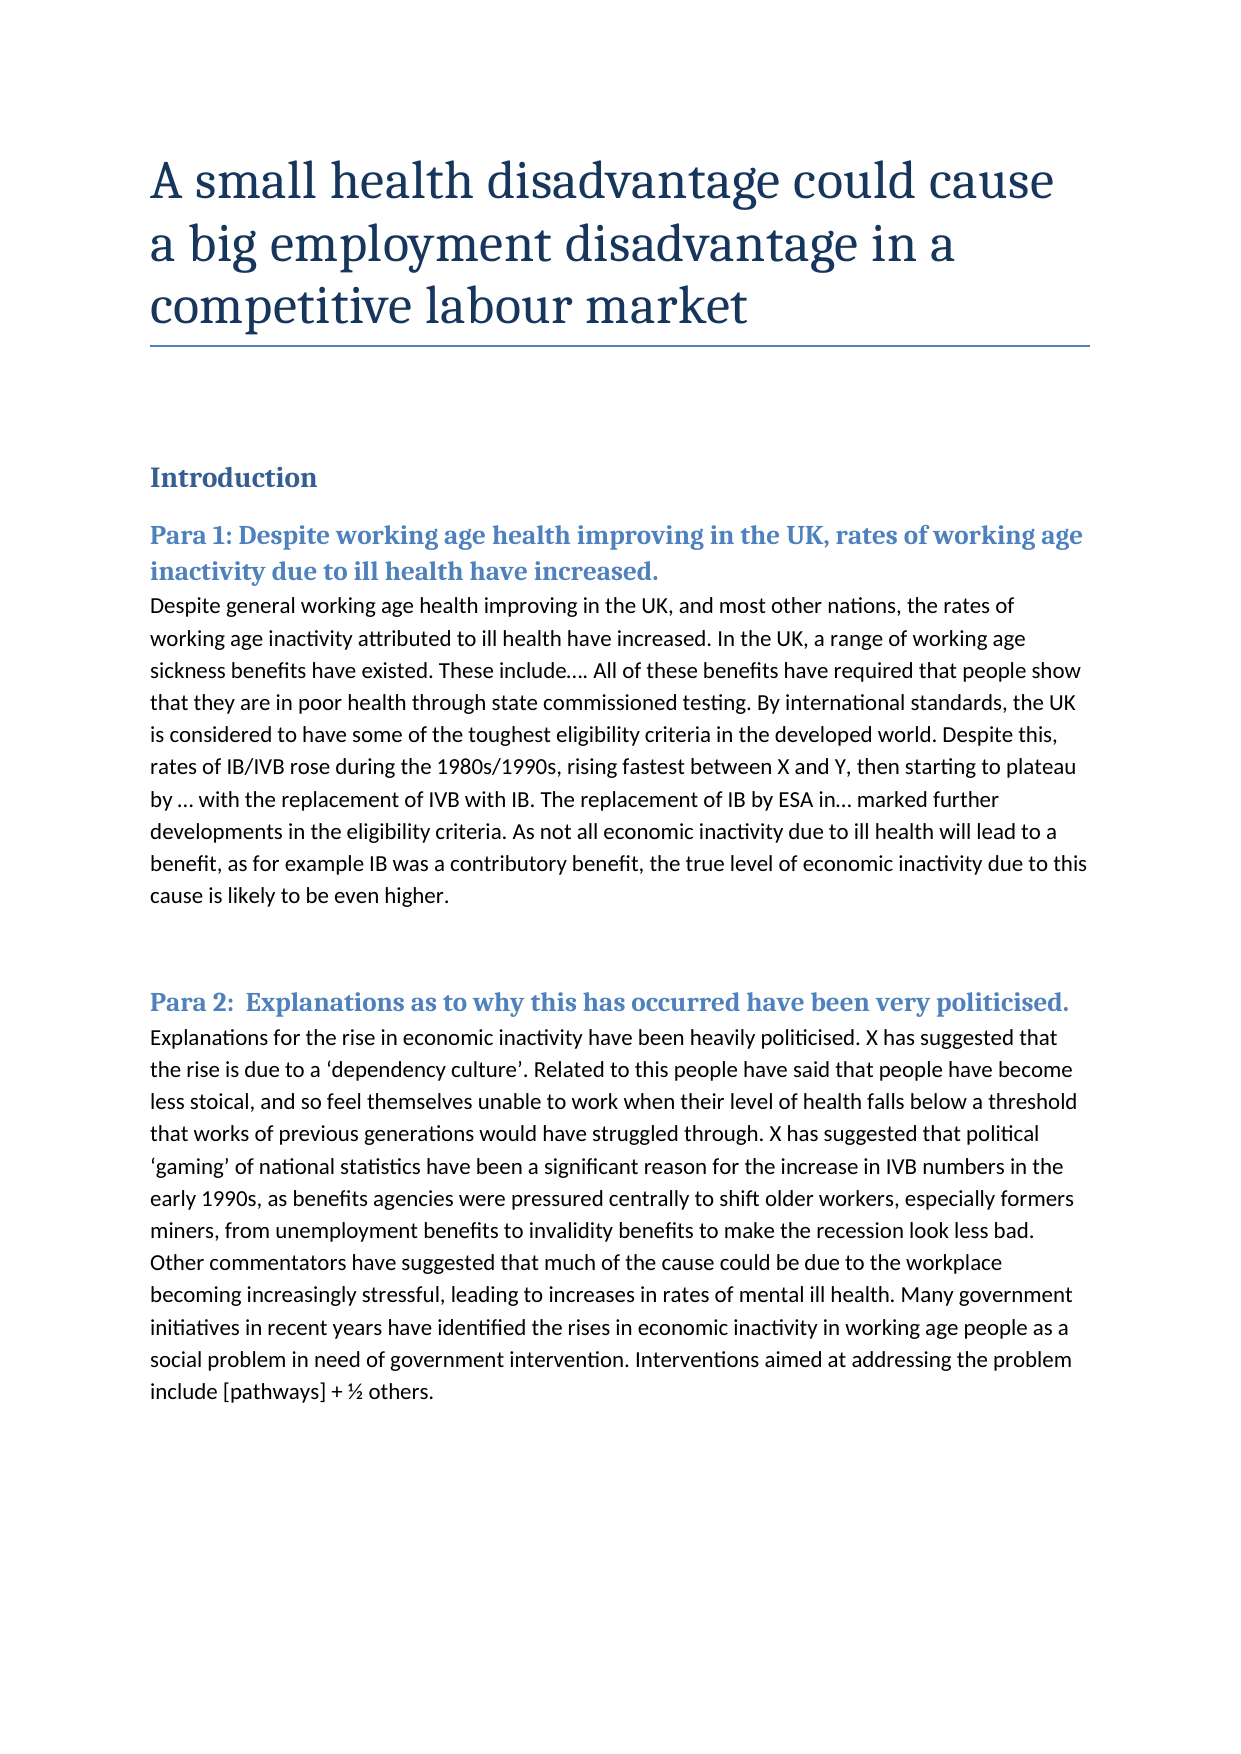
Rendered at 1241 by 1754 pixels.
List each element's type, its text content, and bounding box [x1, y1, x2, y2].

subtitle Para 1: Despite working age health improving in the UK, rates of working age inactivity due to ill health have increased. [150, 520, 1090, 587]
text Despite general working age health improving in the UK, and most other nations, the rates of working age inactivity attributed to ill health have increased. In the UK, a range of working age sickness benefits have existed. These include…. All of these benefits have required that people show that they are in poor health through state commissioned testing. By international standards, the UK is considered to have some of the toughest eligibility criteria in the developed world. Despite this, rates of IB/IVB rose during the 1980s/1990s, rising fastest between X and Y, then starting to plateau by … with the replacement of IVB with IB. The replacement of IB by ESA in… marked further developments in the eligibility criteria. As not all economic inactivity due to ill health will lead to a benefit, as for example IB was a contributory benefit, the true level of economic inactivity due to this cause is likely to be even higher. [150, 592, 1090, 909]
title A small health disadvantage could cause a big employment disadvantage in a competitive labour market [150, 150, 1090, 345]
subtitle Para 2: Explanations as to why this has occurred have been very politicised. [150, 987, 1090, 1018]
text Explanations for the rise in economic inactivity have been heavily politicised. X has suggested that the rise is due to a ‘dependency culture’. Related to this people have said that people have become less stoical, and so feel themselves unable to work when their level of health falls below a threshold that works of previous generations would have struggled through. X has suggested that political ‘gaming’ of national statistics have been a significant reason for the increase in IVB numbers in the early 1990s, as benefits agencies were pressured centrally to shift older workers, especially formers miners, from unemployment benefits to invalidity benefits to make the recession look less bad. Other commentators have suggested that much of the cause could be due to the workplace becoming increasingly stressful, leading to increases in rates of mental ill health. Many government initiatives in recent years have identified the rises in economic inactivity in working age people as a social problem in need of government intervention. Interventions aimed at addressing the problem include [pathways] + ½ others. [150, 1023, 1090, 1405]
subtitle Introduction [150, 461, 1090, 494]
